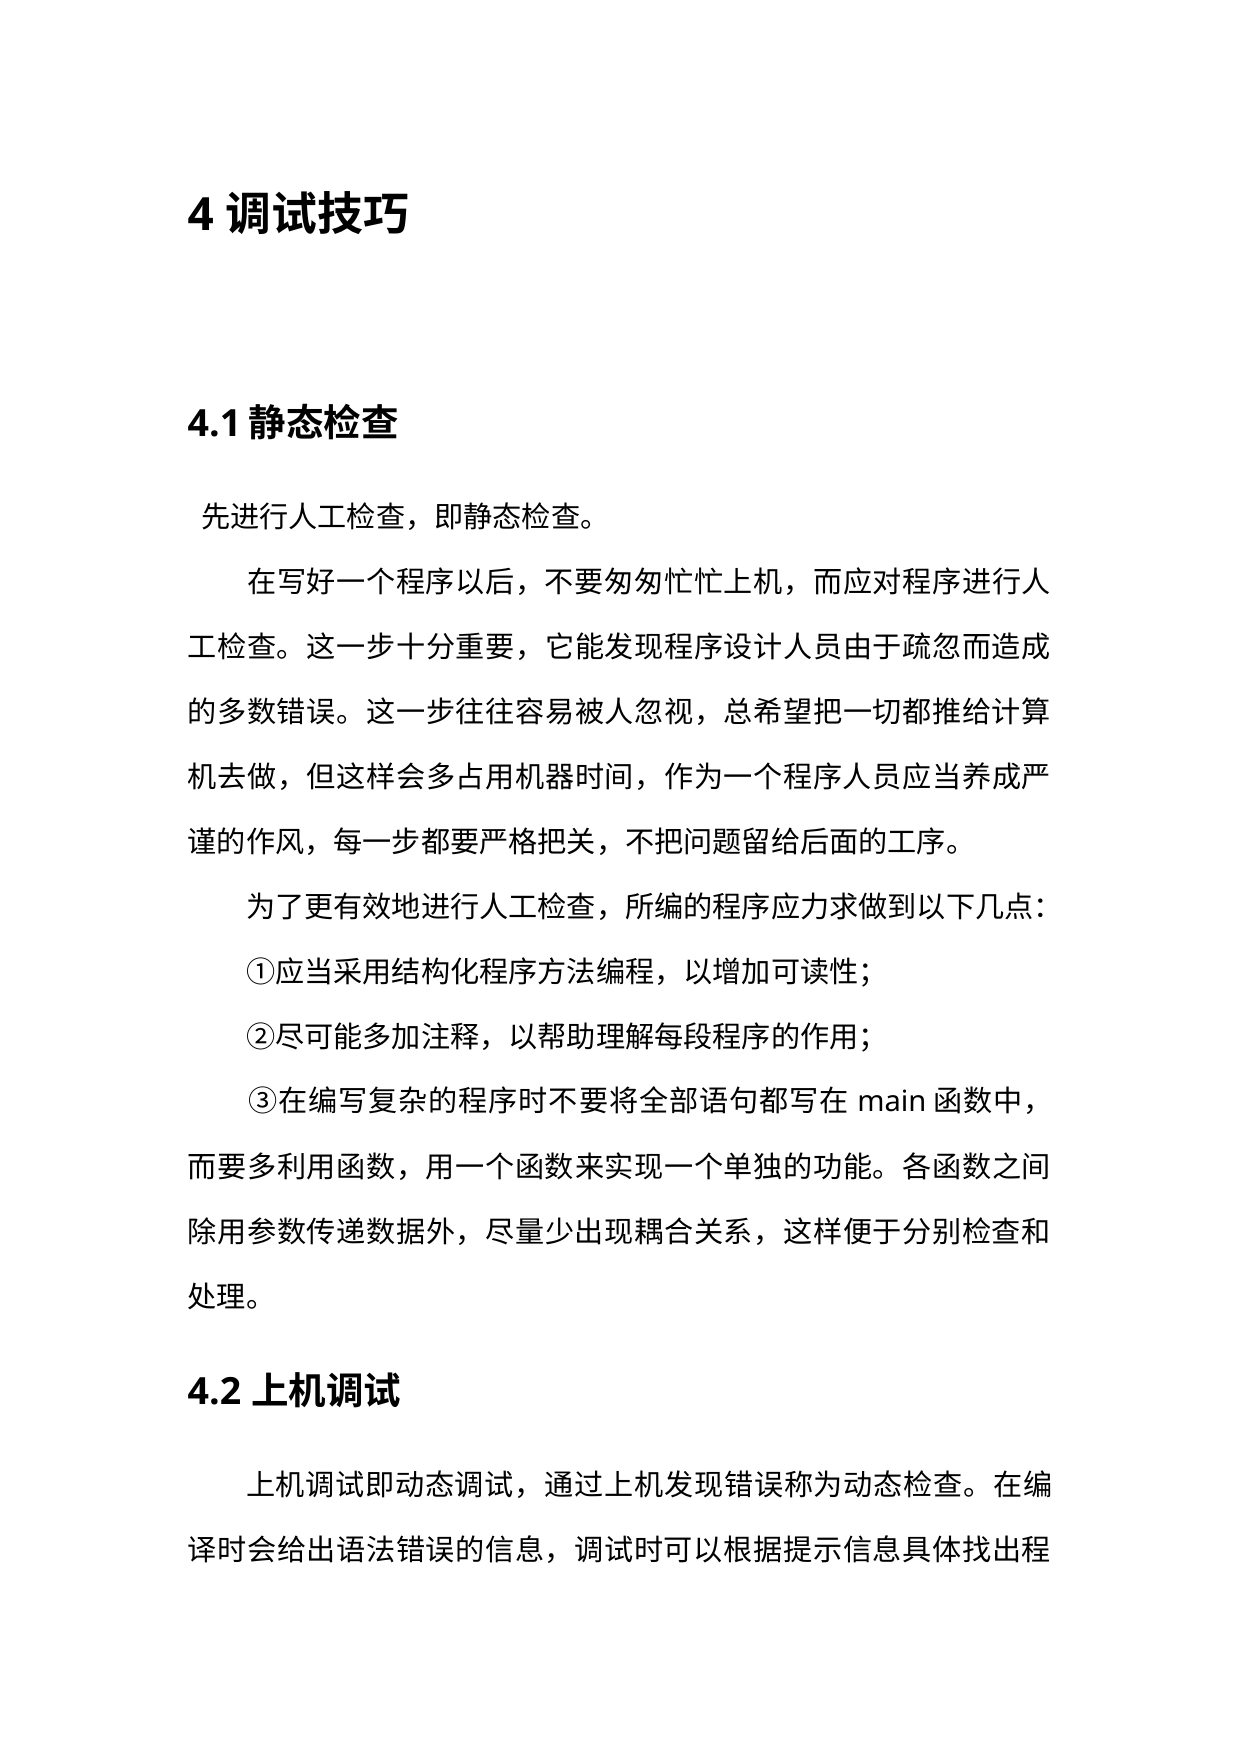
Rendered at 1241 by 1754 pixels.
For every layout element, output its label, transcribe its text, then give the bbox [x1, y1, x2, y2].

text 在写好一个程序以后，不要匆匆忙忙上机，而应对程序进行人工检查。这一步十分重要，它能发现程序设计人员由于疏忽而造成的多数错误。这一步往往容易被人忽视，总希望把一切都推给计算机去做，但这样会多占用机器时间，作为一个程序人员应当养成严谨的作风，每一步都要严格把关，不把问题留给后面的工序。 [187, 547, 1053, 872]
text ③在编写复杂的程序时不要将全部语句都写在main函数中，而要多利用函数，用一个函数来实现一个单独的功能。各函数之间除用参数传递数据外，尽量少出现耦合关系，这样便于分别检查和处理。 [187, 1067, 1053, 1327]
text ①应当采用结构化程序方法编程，以增加可读性； [187, 937, 1053, 1002]
text 先进行人工检查，即静态检查。 [187, 482, 1053, 547]
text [187, 1450, 1053, 1580]
subtitle 4 调试技巧 [187, 162, 1053, 259]
text 为了更有效地进行人工检查，所编的程序应力求做到以下几点： [187, 872, 1053, 937]
subtitle 4.2 上机调试 [187, 1356, 1053, 1421]
subtitle 4.1静态检查 [187, 388, 1053, 453]
text ②尽可能多加注释，以帮助理解每段程序的作用； [187, 1002, 1053, 1067]
